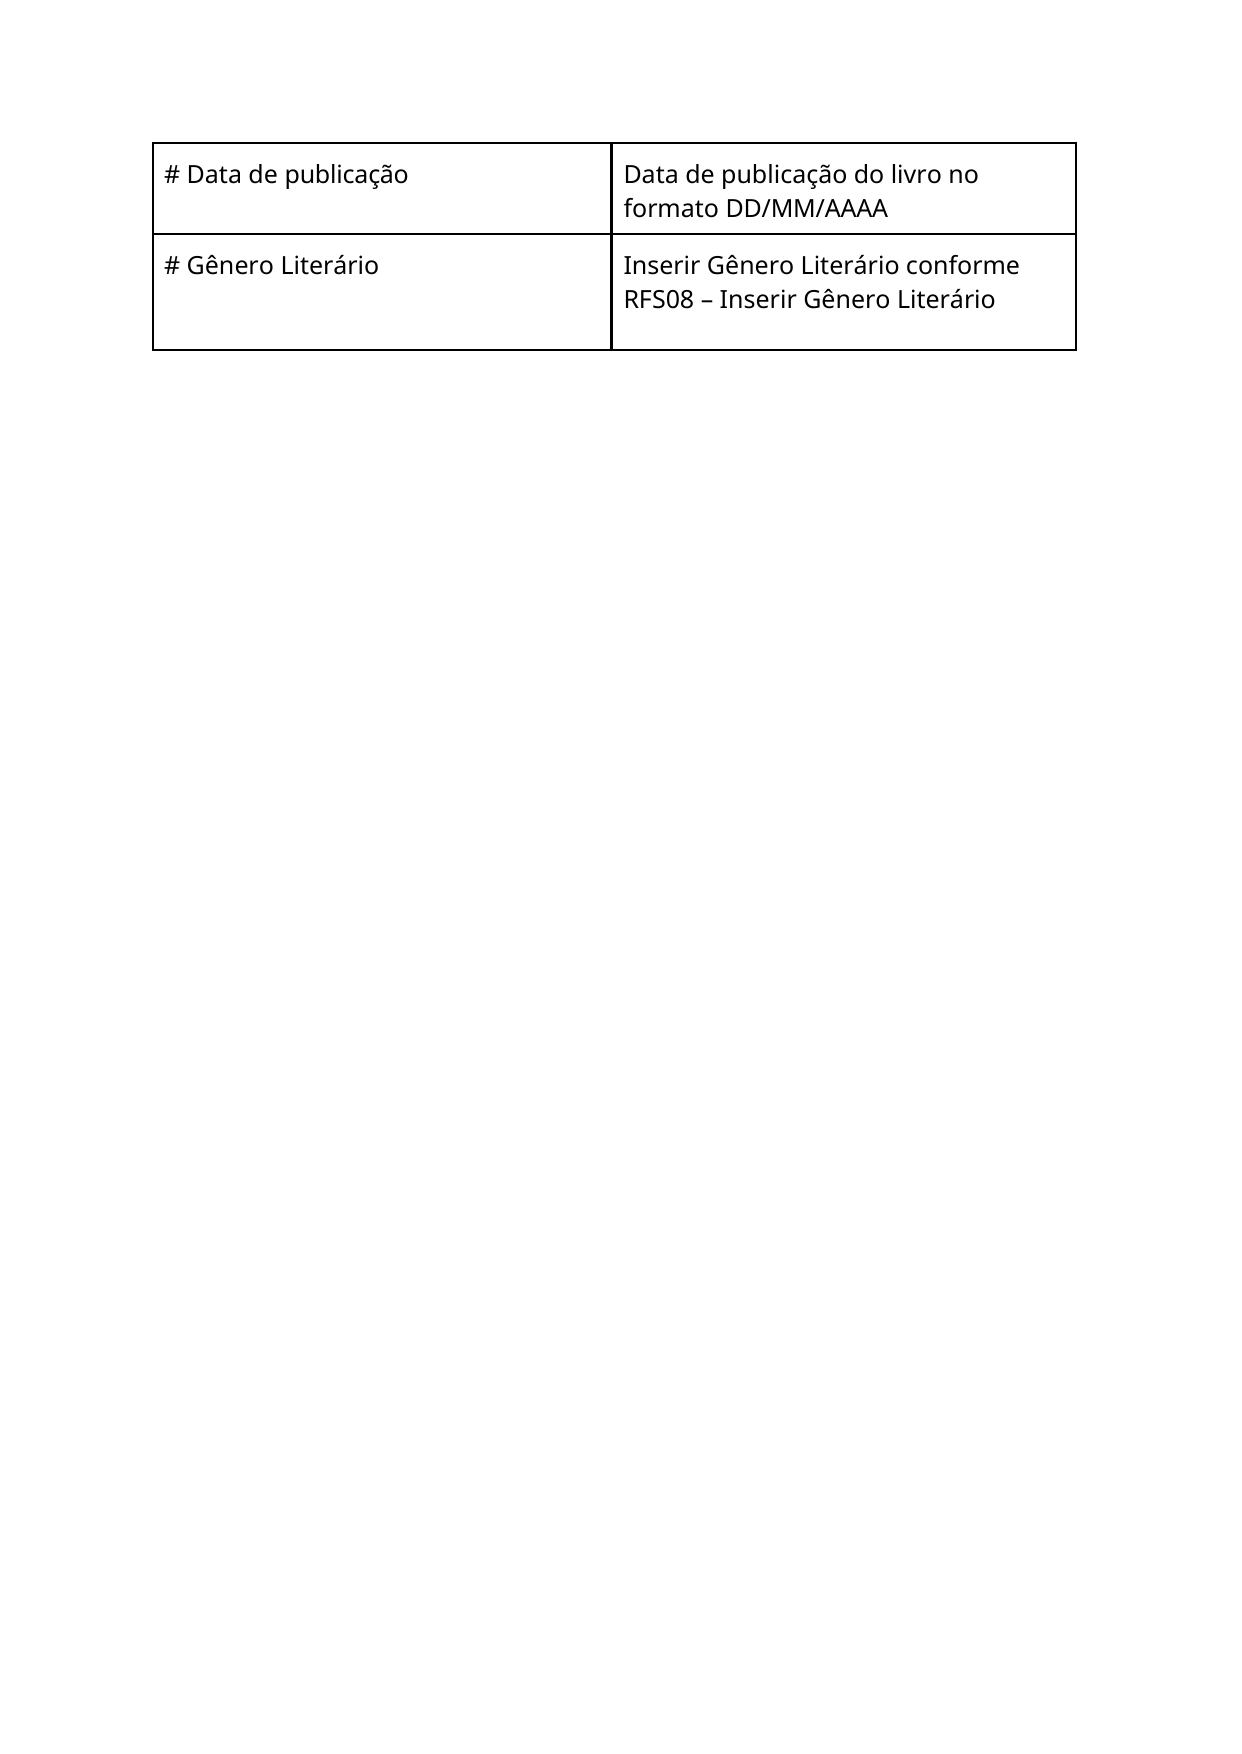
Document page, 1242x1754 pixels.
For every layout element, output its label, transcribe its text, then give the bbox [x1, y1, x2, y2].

table_cell # Data de publicação [154, 144, 610, 233]
table_cell # Gênero Literário [154, 235, 610, 349]
table_cell Inserir Gênero Literário conforme RFS08 – Inserir Gênero Literário [613, 235, 1075, 349]
table_cell Data de publicação do livro no formato DD/MM/AAAA [613, 144, 1075, 233]
